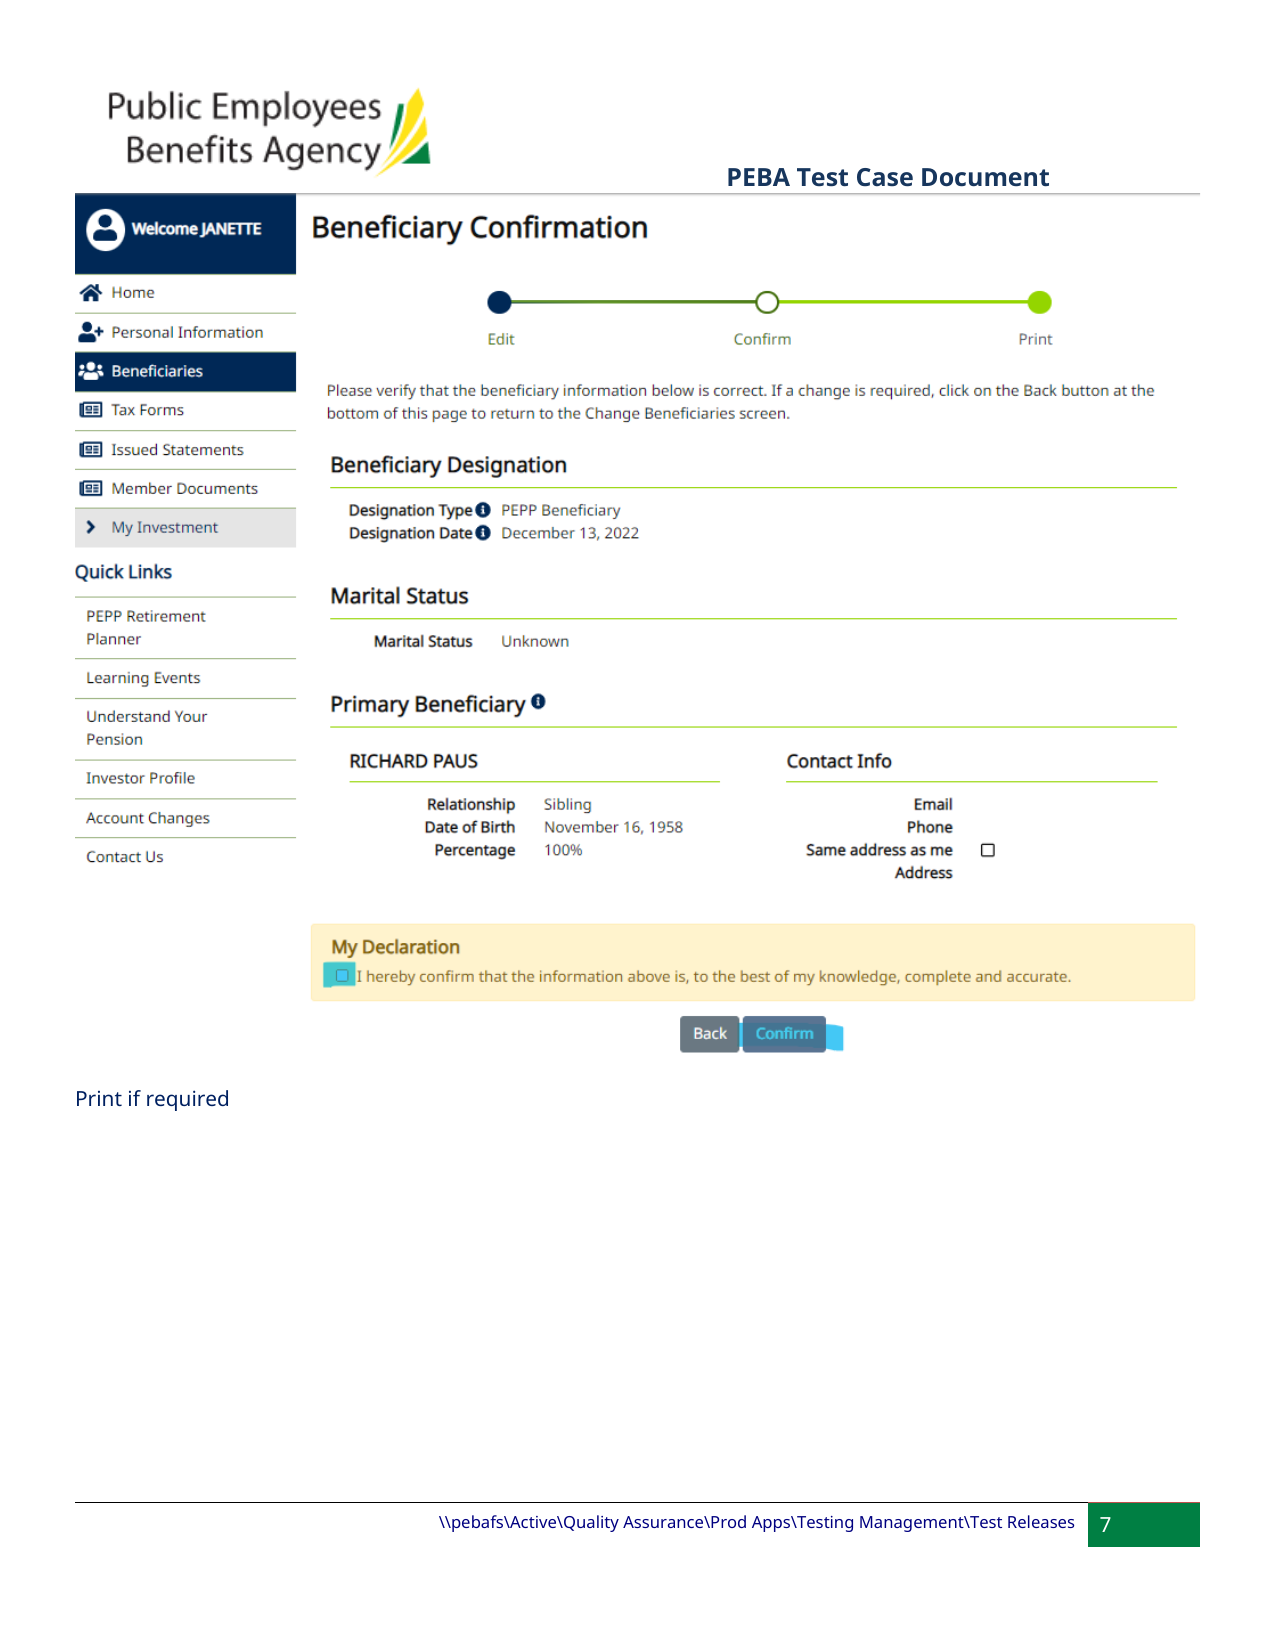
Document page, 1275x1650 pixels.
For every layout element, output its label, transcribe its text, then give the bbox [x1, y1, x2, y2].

picture [75, 75, 457, 186]
text Print if required [75, 1084, 1200, 1112]
picture [75, 193, 1200, 1056]
